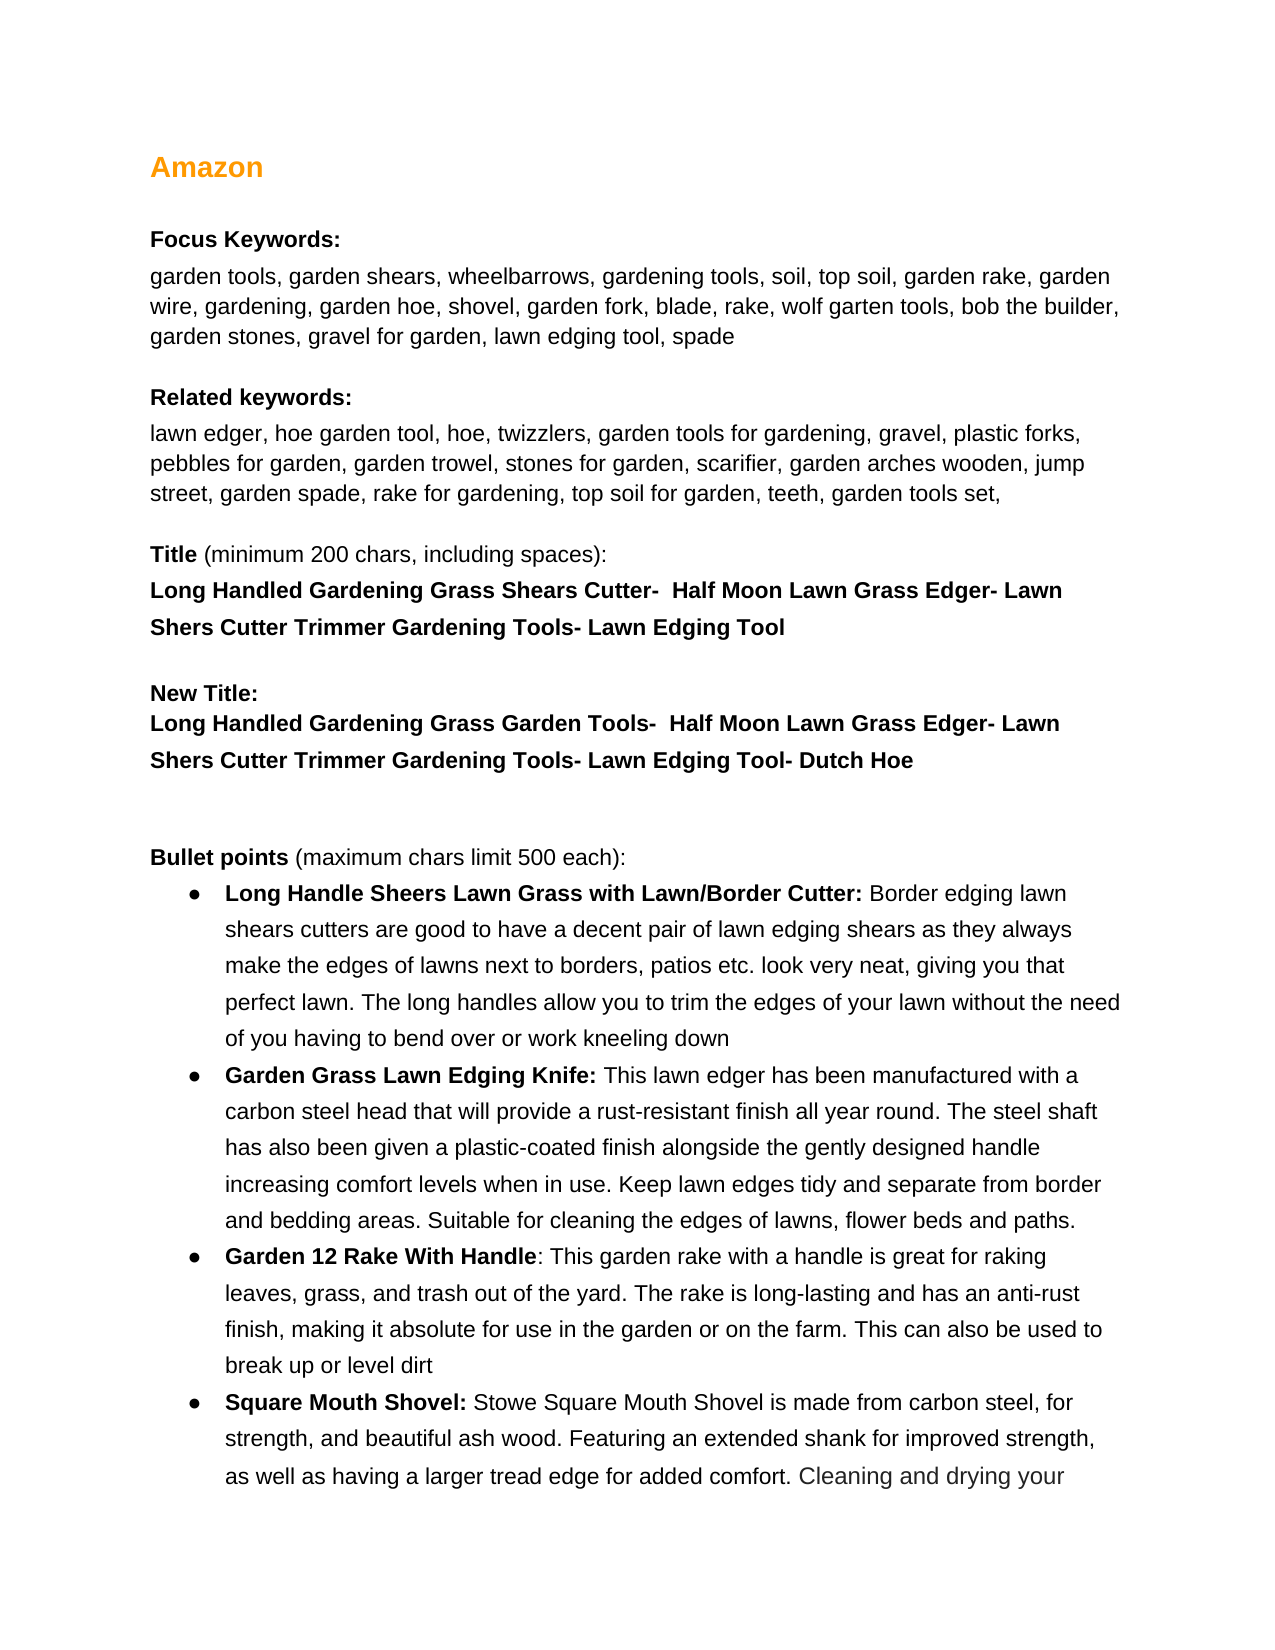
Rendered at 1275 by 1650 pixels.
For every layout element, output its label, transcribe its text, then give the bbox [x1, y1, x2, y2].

text Related keywords: [150, 384, 1125, 410]
text lawn edger, hoe garden tool, hoe, twizzlers, garden tools for gardening, gravel, plastic forks, pebbles for garden, garden trowel, stones for garden, scarifier, garden arches wooden, jump street, garden spade, rake for gardening, top soil for garden, teeth, garden tools set, [150, 420, 1125, 507]
text Focus Keywords: [150, 226, 1125, 253]
text Bullet points (maximum chars limit 500 each): [150, 843, 1125, 870]
text Title (minimum 200 chars, including spaces): [150, 541, 1125, 567]
text Amazon [150, 150, 1125, 183]
text Long Handled Gardening Grass Garden Tools- Half Moon Lawn Grass Edger- Lawn Shers Cutter Trimmer Gardening Tools- Lawn Edging Tool- Dutch Hoe [150, 710, 1125, 773]
list Garden Grass Lawn Edging Knife: This lawn edger has been manufactured with a carbon steel head that will provide a rust-resistant finish all year round. The steel shaft has also been given a plastic-coated finish alongside the gently designed handle increasing comfort levels when in use. Keep lawn edges tidy and separate from border and bedding areas. Suitable for cleaning the edges of lawns, flower beds and paths. [187, 1062, 1125, 1233]
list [187, 1389, 1125, 1489]
list Long Handle Sheers Lawn Grass with Lawn/Border Cutter: Border edging lawn shears cutters are good to have a decent pair of lawn edging shears as they always make the edges of lawns next to borders, patios etc. look very neat, giving you that perfect lawn. The long handles allow you to trim the edges of your lawn without the need of you having to bend over or work kneeling down [187, 880, 1125, 1052]
list Garden 12 Rake With Handle: This garden rake with a handle is great for raking leaves, grass, and trash out of the yard. The rake is long-lasting and has an anti-rust finish, making it absolute for use in the garden or on the farm. This can also be used to break up or level dirt [187, 1243, 1125, 1379]
text Long Handled Gardening Grass Shears Cutter- Half Moon Lawn Grass Edger- Lawn Shers Cutter Trimmer Gardening Tools- Lawn Edging Tool [150, 577, 1125, 640]
text garden tools, garden shears, wheelbarrows, gardening tools, soil, top soil, garden rake, garden wire, gardening, garden hoe, shovel, garden fork, blade, rake, wolf garten tools, bob the builder, garden stones, gravel for garden, lawn edging tool, spade [150, 263, 1125, 349]
text New Title: [150, 680, 1125, 706]
